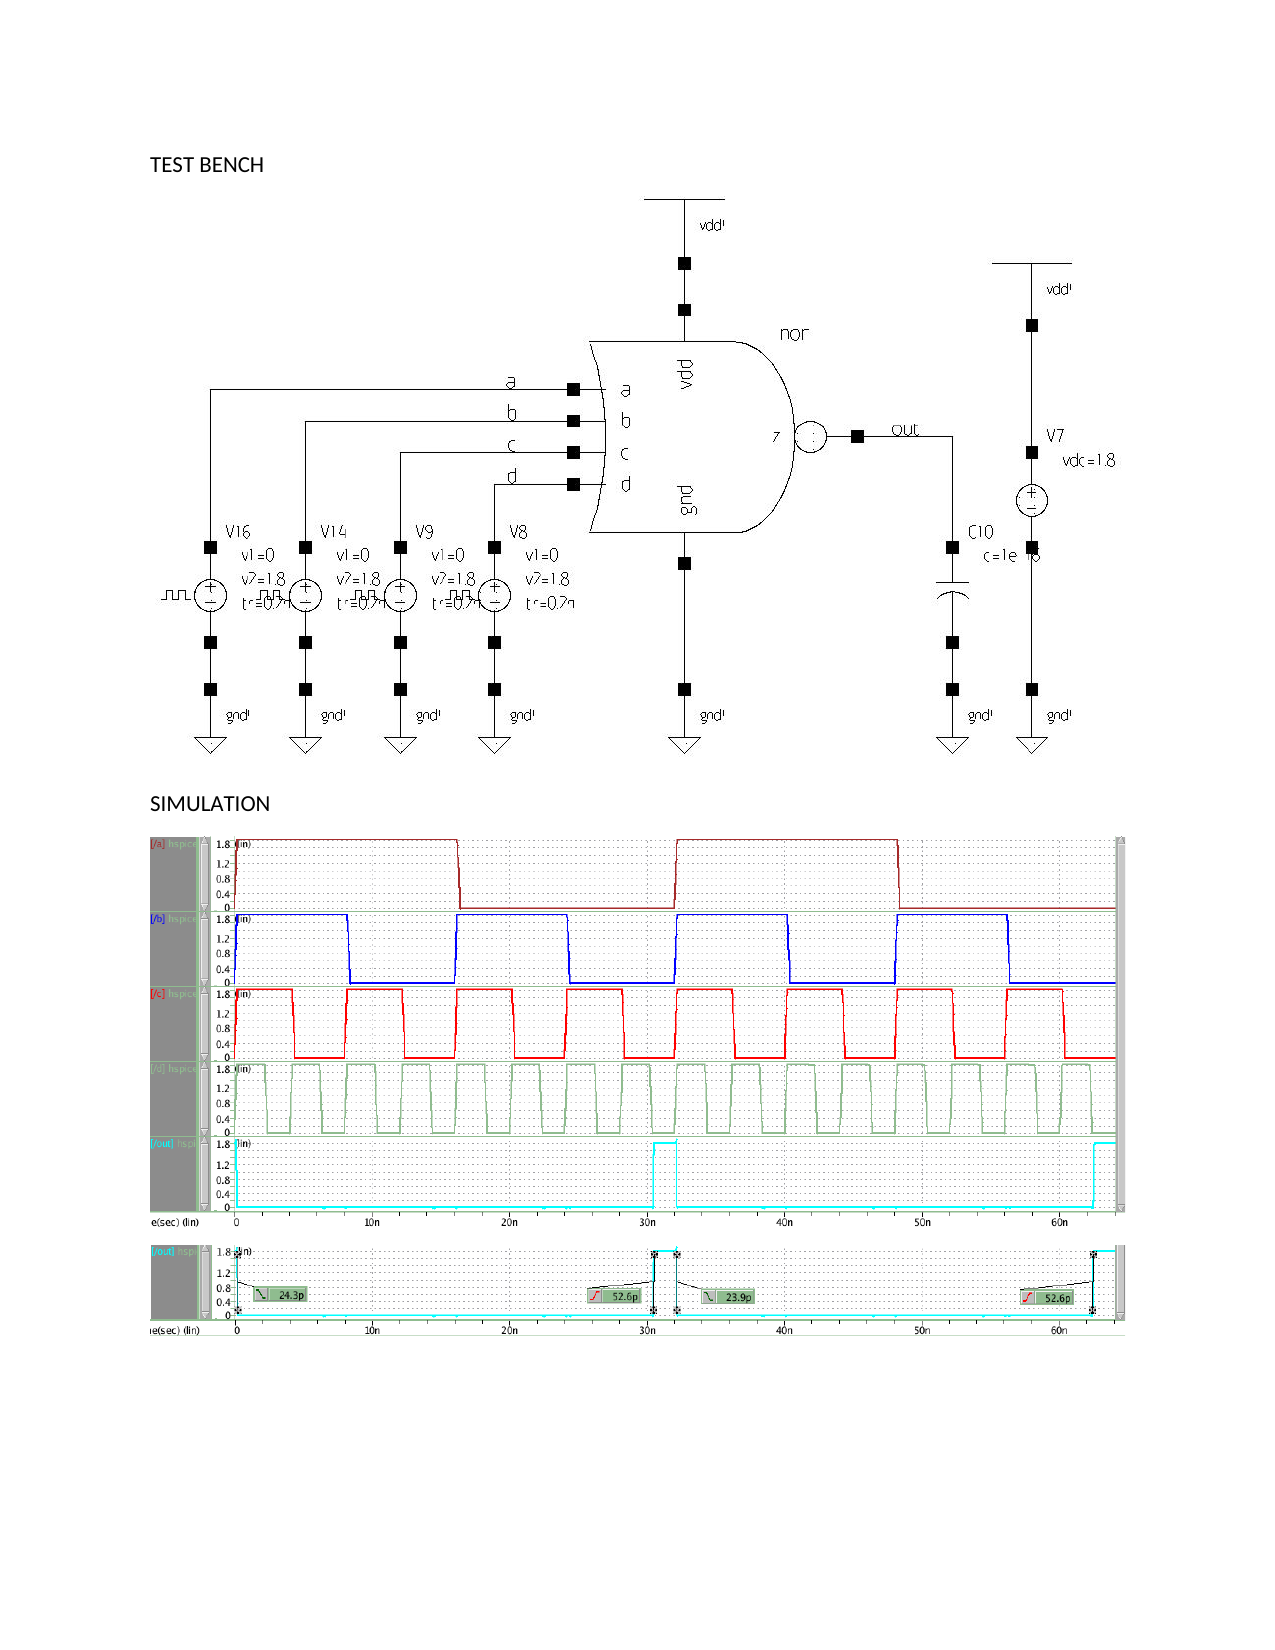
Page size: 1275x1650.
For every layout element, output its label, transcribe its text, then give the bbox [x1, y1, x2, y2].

picture [150, 1245, 1125, 1336]
picture [150, 196, 1125, 771]
text SIMULATION [150, 789, 1125, 817]
picture [150, 836, 1125, 1227]
text TEST BENCH [150, 150, 1125, 178]
